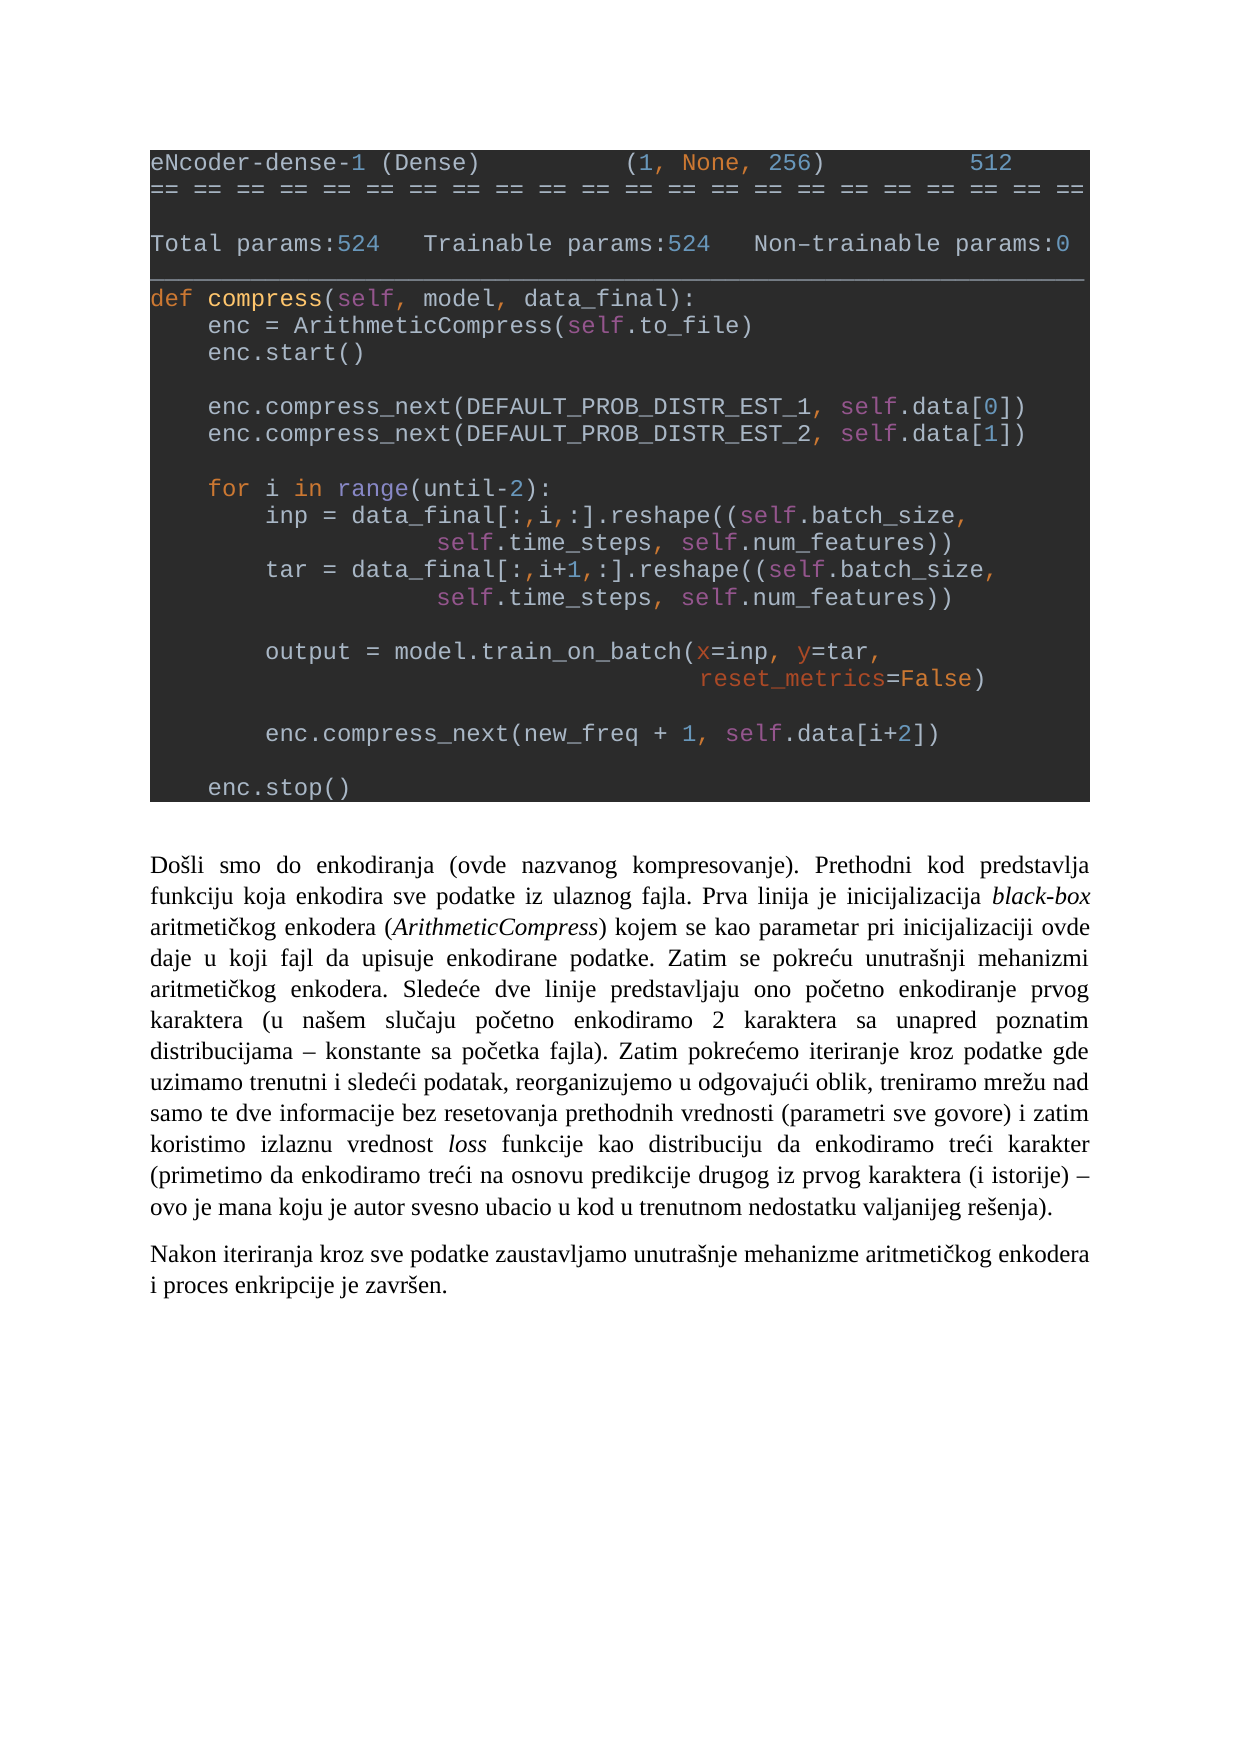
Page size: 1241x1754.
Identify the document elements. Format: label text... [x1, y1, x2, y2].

text Nakon iteriranja kroz sve podatke zaustavljamo unutrašnje mehanizme aritmetičkog enkodera i proces enkripcije je završen. [150, 1239, 1090, 1299]
text enc.stop() [150, 748, 1090, 802]
text def compress(self, model, data_final): enc = ArithmeticCompress(self.to_file) enc.start() [150, 286, 1090, 367]
text Došli smo do enkodiranja (ovde nazvanog kompresovanje). Prethodni kod predstavlja funkciju koja enkodira sve podatke iz ulaznog fajla. Prva linija je inicijalizacija black-box aritmetičkog enkodera (ArithmeticCompress) kojem se kao parametar pri inicijalizaciji ovde daje u koji fajl da upisuje enkodirane podatke. Zatim se pokreću unutrašnji mehanizmi aritmetičkog enkodera. Sledeće dve linije predstavljaju ono početno enkodiranje prvog karaktera (u našem slučaju početno enkodiramo 2 karaktera sa unapred poznatim distribucijama – konstante sa početka fajla). Zatim pokrećemo iteriranje kroz podatke gde uzimamo trenutni i sledeći podatak, reorganizujemo u odgovajući oblik, treniramo mrežu nad samo te dve informacije bez resetovanja prethodnih vrednosti (parametri sve govore) i zatim koristimo izlaznu vrednost loss funkcije kao distribuciju da enkodiramo treći karakter (primetimo da enkodiramo treći na osnovu predikcije drugog iz prvog karaktera (i istorije) – ovo je mana koju je autor svesno ubacio u kod u trenutnom nedostatku valjanijeg rešenja). [150, 850, 1090, 1220]
text self.time_steps, self.num_features)) output = model.train_on_batch(x=inp, y=tar, reset_metrics=False) enc.compress_next(new_freq + 1, self.data[i+2]) [150, 585, 1090, 748]
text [150, 150, 1090, 286]
text for i in range(until-2): inp = data_final[:,i,:].reshape((self.batch_size, [150, 449, 1090, 531]
text self.time_steps, self.num_features)) tar = data_final[:,i+1,:].reshape((self.batch_size, [150, 531, 1090, 585]
text enc.compress_next(DEFAULT_PROB_DISTR_EST_1, self.data[0]) enc.compress_next(DEFAULT_PROB_DISTR_EST_2, self.data[1]) [150, 367, 1090, 449]
